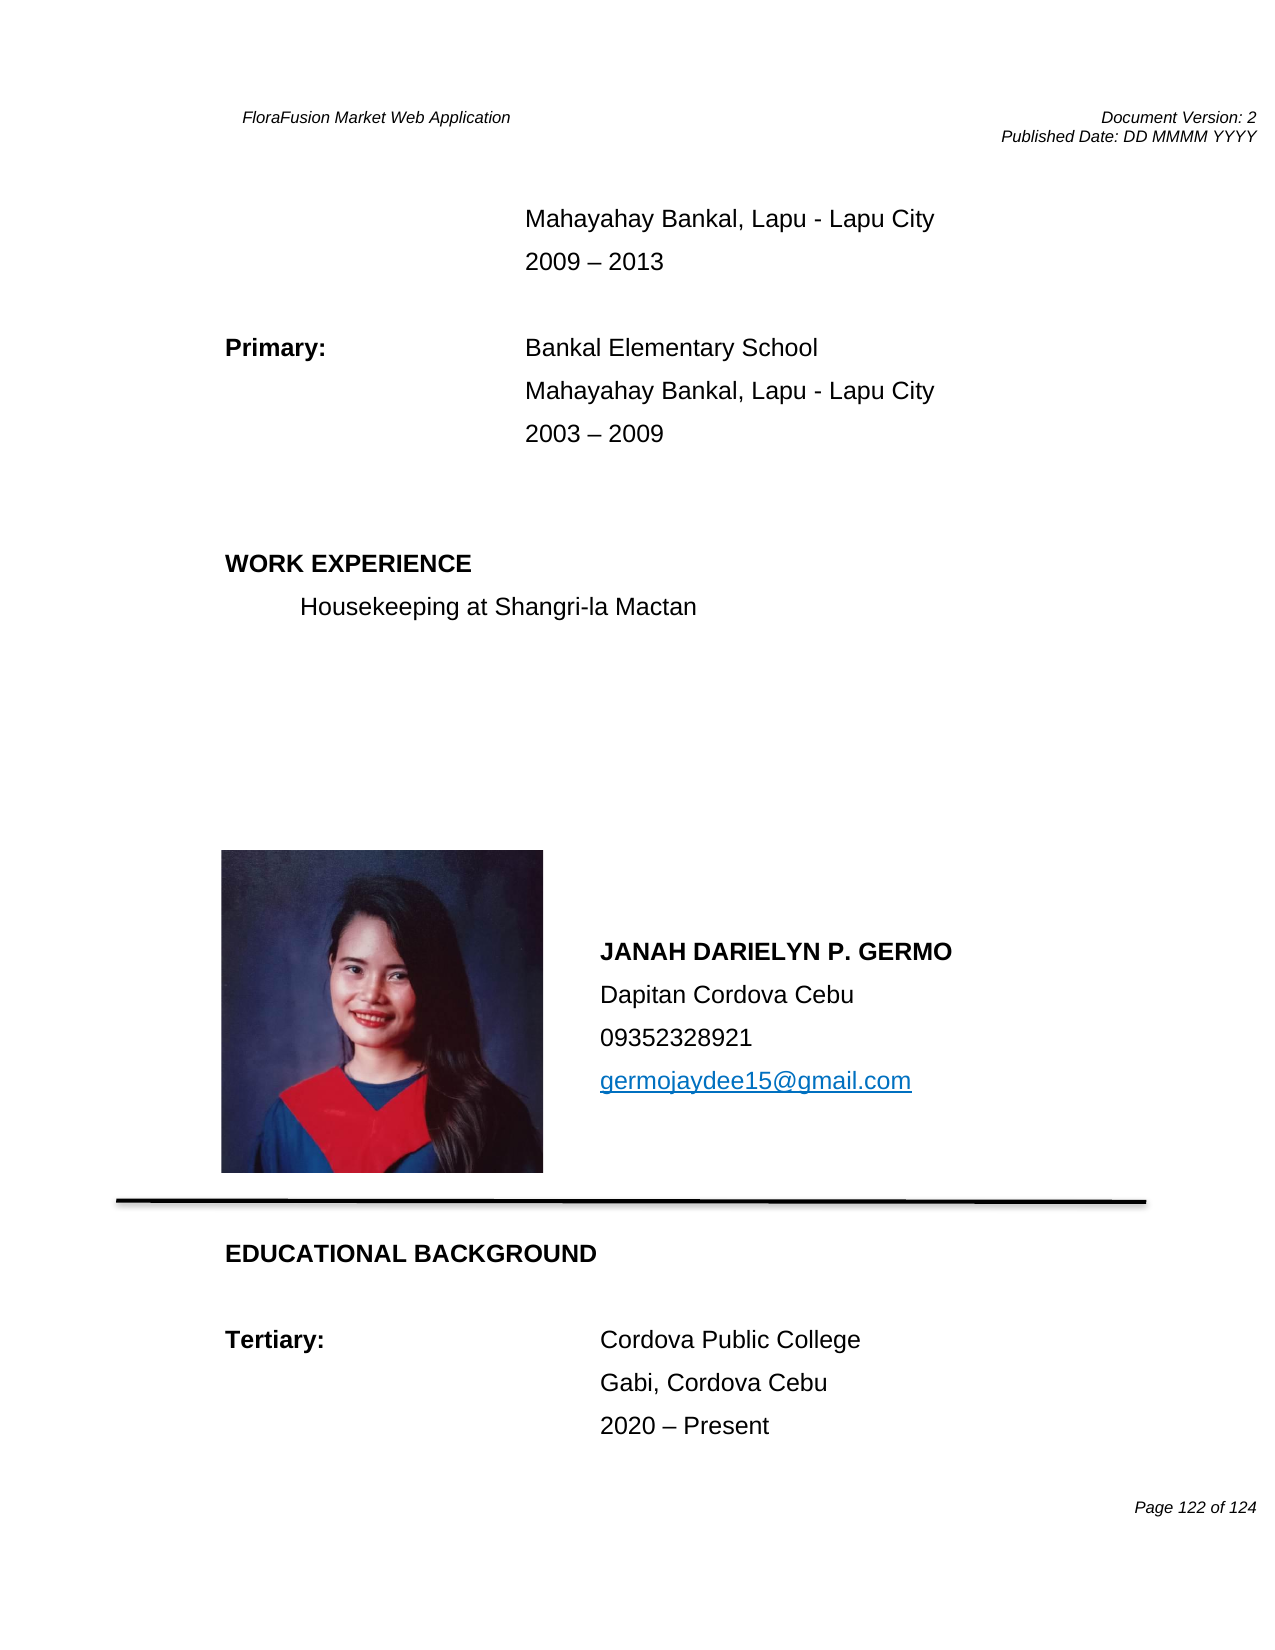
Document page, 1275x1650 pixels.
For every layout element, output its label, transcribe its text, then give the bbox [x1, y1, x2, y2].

text germojaydee15@gmail.com [600, 1066, 1125, 1095]
text WORK EXPERIENCE [225, 549, 1125, 578]
text 2003 – 2009 [225, 419, 1125, 448]
text 2020 – Present [225, 1411, 1125, 1440]
text 09352328921 [600, 1023, 1125, 1052]
text JANAH DARIELYN P. GERMO [600, 937, 1125, 966]
text Mahayahay Bankal, Lapu - Lapu City [225, 376, 1125, 405]
text Housekeeping at Shangri-la Mactan [225, 592, 1125, 621]
text Tertiary: Cordova Public College [225, 1325, 1125, 1354]
text Primary: Bankal Elementary School [225, 333, 1125, 362]
text EDUCATIONAL BACKGROUND [225, 1239, 1125, 1268]
text Mahayahay Bankal, Lapu - Lapu City [450, 204, 1125, 233]
text Gabi, Cordova Cebu [225, 1368, 1125, 1397]
picture [221, 850, 544, 1173]
text 2009 – 2013 [225, 247, 1125, 276]
text Dapitan Cordova Cebu [600, 980, 1125, 1009]
